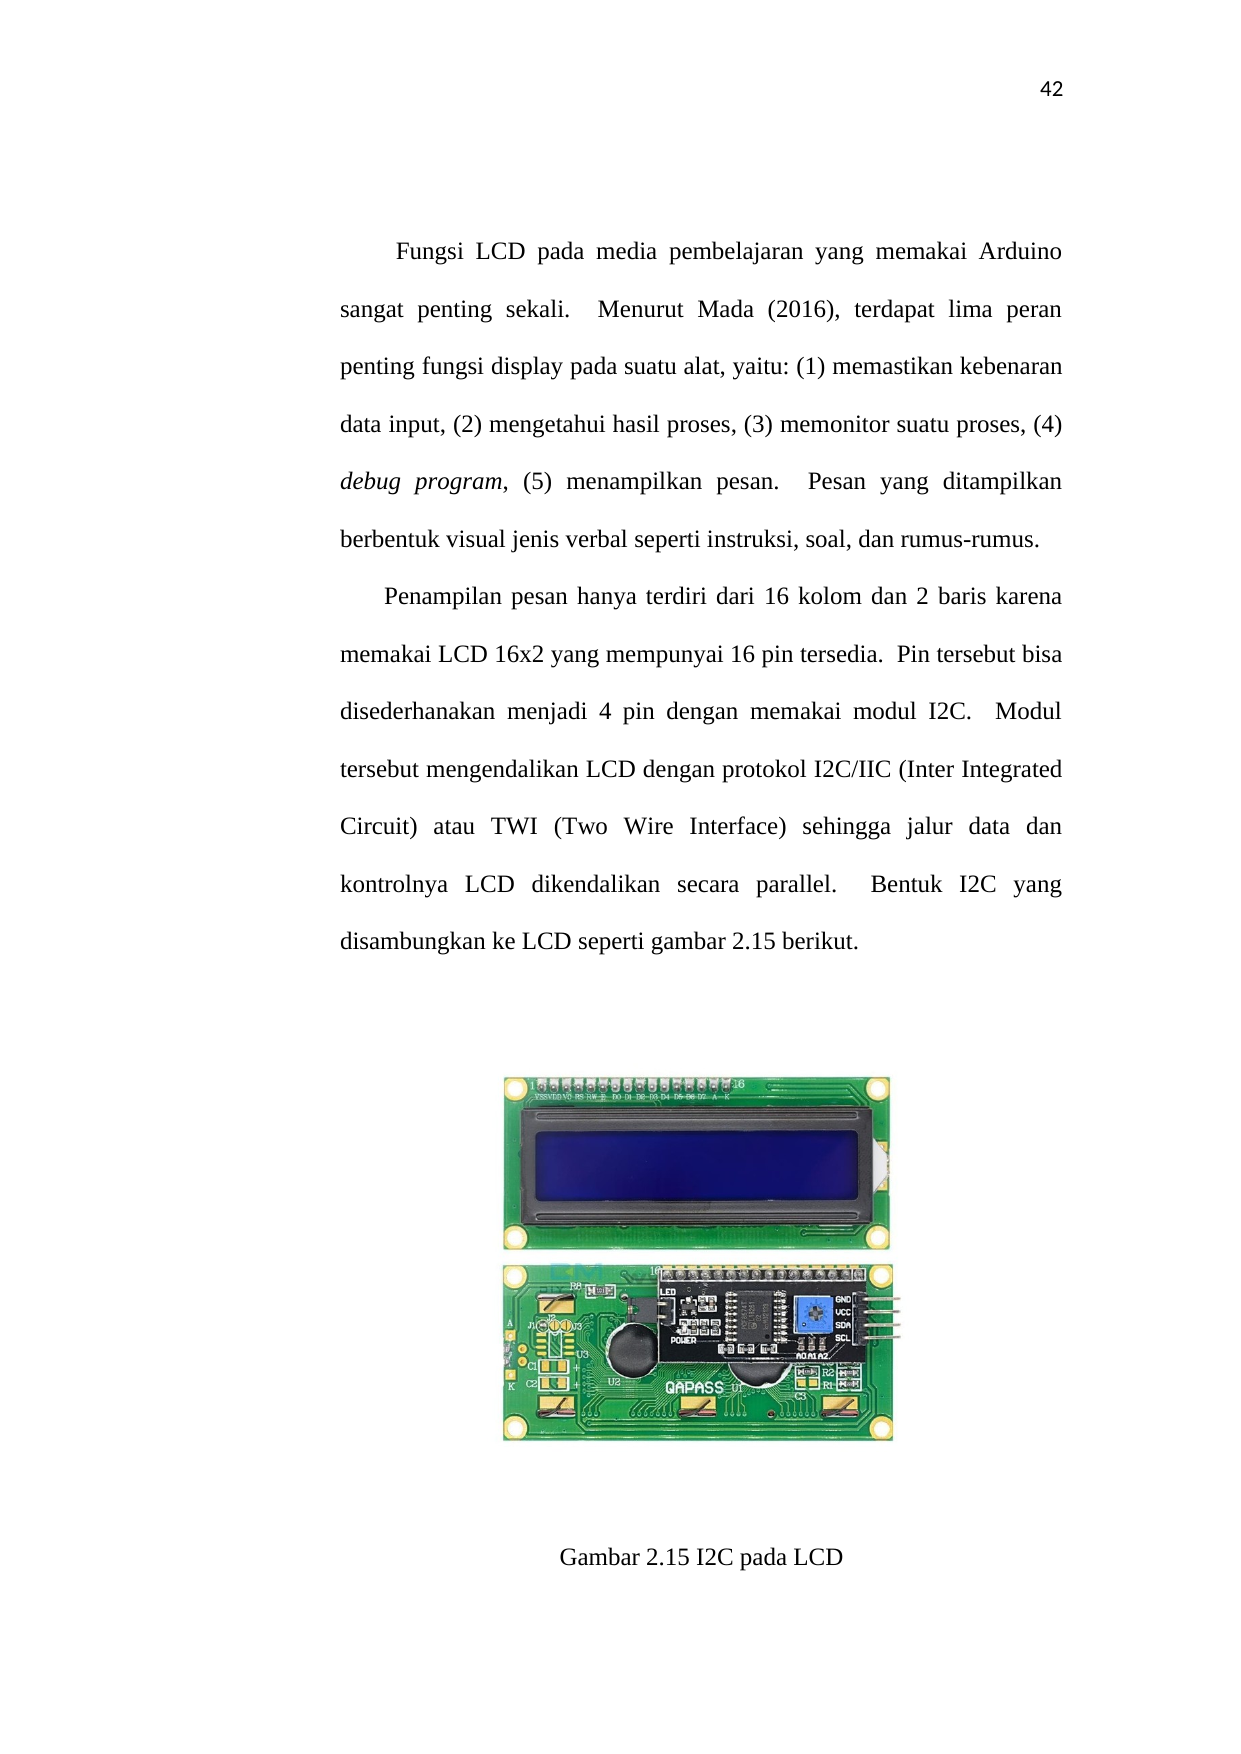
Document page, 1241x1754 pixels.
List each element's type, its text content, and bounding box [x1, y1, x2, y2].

list Penampilan pesan hanya terdiri dari 16 kolom dan 2 baris karena memakai LCD 16x2 yang mempunyai 16 pin tersedia. Pin tersebut bisa disederhanakan menjadi 4 pin dengan memakai modul I2C. Modul tersebut mengendalikan LCD dengan protokol I2C/IIC (Inter Integrated Circuit) atau TWI (Two Wire Interface) sehingga jalur data dan kontrolnya LCD dikendalikan secara parallel. Bentuk I2C yang disambungkan ke LCD seperti gambar 2.15 berikut. [340, 581, 1063, 955]
list Gambar 2.15 I2C pada LCD [340, 1542, 1063, 1570]
list Fungsi LCD pada media pembelajaran yang memakai Arduino sangat penting sekali. Menurut Mada (2016), terdapat lima peran penting fungsi display pada suatu alat, yaitu: (1) memastikan kebenaran data input, (2) mengetahui hasil proses, (3) memonitor suatu proses, (4) debug program, (5) menampilkan pesan. Pesan yang ditampilkan berbentuk visual jenis verbal seperti instruksi, soal, dan rumus-rumus. [340, 236, 1063, 552]
